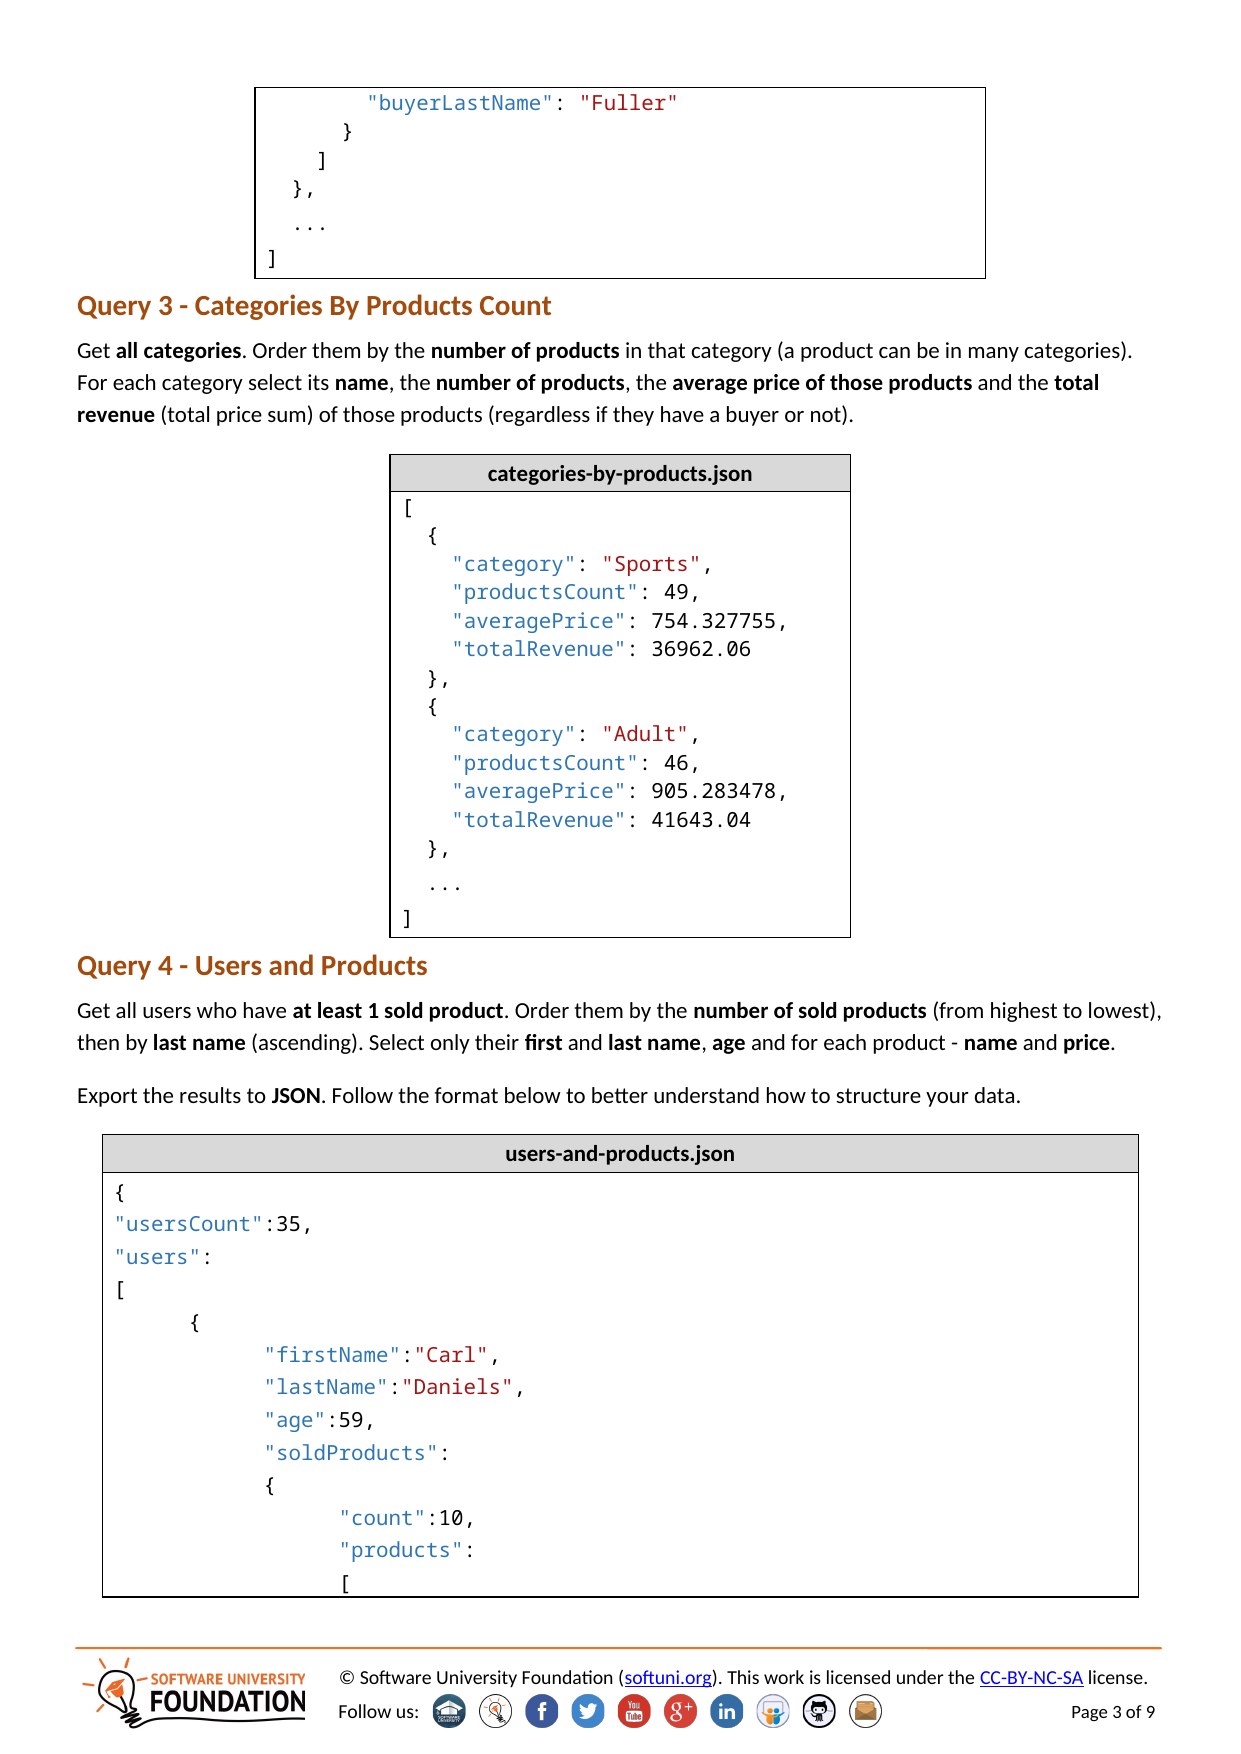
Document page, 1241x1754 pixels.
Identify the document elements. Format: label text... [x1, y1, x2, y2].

subtitle Query 3 - Categories By Products Count [77, 287, 1163, 322]
picture [710, 1694, 744, 1728]
picture [617, 1694, 651, 1728]
text Get all users who have at least 1 sold product. Order them by the number of sold products (from highest to lowest), then by last name (ascending). Select only their first and last name, age and for each product - name and price. [77, 996, 1163, 1056]
subtitle Query 4 - Users and Products [77, 947, 1163, 982]
picture [81, 1656, 305, 1729]
picture [664, 1694, 697, 1728]
picture [802, 1694, 836, 1728]
text Get all categories. Order them by the number of products in that category (a product can be in many categories). For each category select its name, the number of products, the average price of those products and the total revenue (total price sum) of those products (regardless if they have a buyer or not). [77, 336, 1163, 428]
picture [479, 1694, 512, 1728]
picture [525, 1694, 559, 1728]
picture [849, 1694, 882, 1728]
table_header categories-by-products.json [391, 455, 850, 491]
table_header users-and-products.json [103, 1135, 1138, 1172]
picture [756, 1694, 790, 1728]
table_cell [ { "category": "Sports", "productsCount": 49, "averagePrice": 754.327755, "totalRevenue": 36962.06 }, { "category": "Adult", "productsCount": 46, "averagePrice": 905.283478, "totalRevenue": 41643.04 }, ... ] [391, 492, 850, 937]
text Export the results to JSON. Follow the format below to better understand how to structure your data. [77, 1081, 1163, 1109]
picture [432, 1694, 466, 1728]
picture [571, 1694, 605, 1728]
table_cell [256, 88, 985, 277]
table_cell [103, 1173, 1138, 1596]
